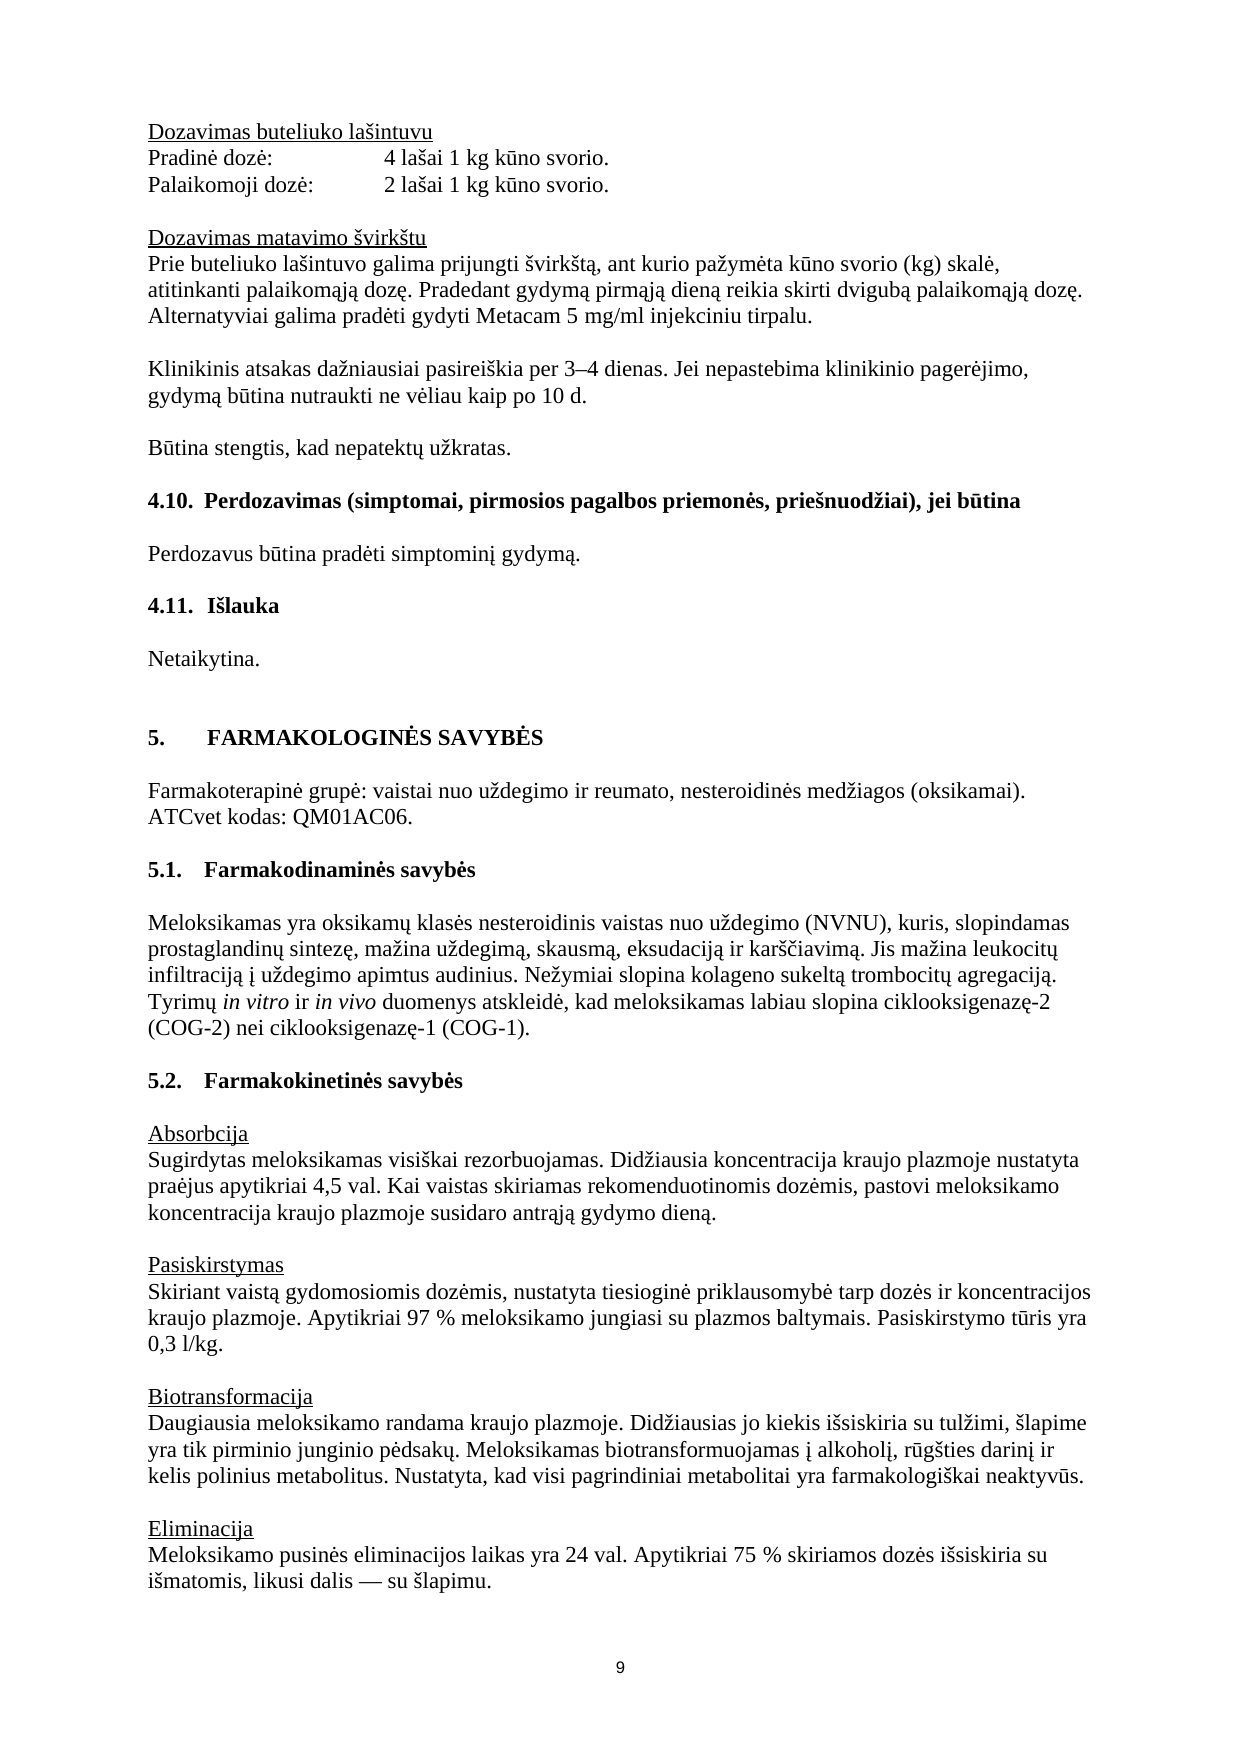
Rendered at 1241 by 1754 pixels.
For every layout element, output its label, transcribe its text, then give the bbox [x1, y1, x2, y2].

text Būtina stengtis, kad nepatektų užkratas. [148, 434, 1092, 461]
text Dozavimas matavimo švirkštu [148, 223, 1092, 250]
text Daugiausia meloksikamo randama kraujo plazmoje. Didžiausias jo kiekis išsiskiria su tulžimi, šlapime yra tik pirminio junginio pėdsakų. Meloksikamas biotransformuojamas į alkoholį, rūgšties darinį ir kelis polinius metabolitus. Nustatyta, kad visi pagrindiniai metabolitai yra farmakologiškai neaktyvūs. [148, 1409, 1092, 1488]
text Biotransformacija [148, 1383, 1092, 1409]
text ATCvet kodas: QM01AC06. [148, 803, 1092, 830]
text Meloksikamo pusinės eliminacijos laikas yra 24 val. Apytikriai 75 % skiriamos dozės išsiskiria su išmatomis, likusi dalis — su šlapimu. [148, 1541, 1092, 1594]
text Skiriant vaistą gydomosiomis dozėmis, nustatyta tiesioginė priklausomybė tarp dozės ir koncentracijos kraujo plazmoje. Apytikriai 97 % meloksikamo jungiasi su plazmos baltymais. Pasiskirstymo tūris yra 0,3 l/kg. [148, 1278, 1092, 1357]
text Alternatyviai galima pradėti gydyti Metacam 5 mg/ml injekciniu tirpalu. [148, 303, 1092, 329]
text 5. FARMAKOLOGINĖS SAVYBĖS [148, 724, 1092, 751]
text 4.10. Perdozavimas (simptomai, pirmosios pagalbos priemonės, priešnuodžiai), jei būtina [148, 487, 1092, 513]
text Eliminacija [148, 1515, 1092, 1541]
text Palaikomoji dozė: 2 lašai 1 kg kūno svorio. [148, 171, 1092, 197]
text Klinikinis atsakas dažniausiai pasireiškia per 3–4 dienas. Jei nepastebima klinikinio pagerėjimo, gydymą būtina nutraukti ne vėliau kaip po 10 d. [148, 355, 1092, 408]
text Dozavimas buteliuko lašintuvu [148, 118, 1092, 144]
text Prie buteliuko lašintuvo galima prijungti švirkštą, ant kurio pažymėta kūno svorio (kg) skalė, atitinkanti palaikomąją dozę. Pradedant gydymą pirmąją dieną reikia skirti dvigubą palaikomąją dozę. [148, 250, 1092, 303]
text Pradinė dozė: 4 lašai 1 kg kūno svorio. [148, 144, 1092, 171]
text 5.2. Farmakokinetinės savybės [148, 1067, 1092, 1093]
text Pasiskirstymas [148, 1251, 1092, 1278]
text Absorbcija [148, 1119, 1092, 1146]
text 5.1. Farmakodinaminės savybės [148, 856, 1092, 882]
text Meloksikamas yra oksikamų klasės nesteroidinis vaistas nuo uždegimo (NVNU), kuris, slopindamas prostaglandinų sintezę, mažina uždegimą, skausmą, eksudaciją ir karščiavimą. Jis mažina leukocitų infiltraciją į uždegimo apimtus audinius. Nežymiai slopina kolageno sukeltą trombocitų agregaciją. Tyrimų in vitro ir in vivo duomenys atskleidė, kad meloksikamas labiau slopina ciklooksigenazę-2 (COG-2) nei ciklooksigenazę-1 (COG-1). [148, 909, 1092, 1041]
text Netaikytina. [148, 645, 1092, 672]
text Farmakoterapinė grupė: vaistai nuo uždegimo ir reumato, nesteroidinės medžiagos (oksikamai). [148, 777, 1092, 803]
text 4.11. Išlauka [148, 592, 1092, 619]
text Sugirdytas meloksikamas visiškai rezorbuojamas. Didžiausia koncentracija kraujo plazmoje nustatyta praėjus apytikriai 4,5 val. Kai vaistas skiriamas rekomenduotinomis dozėmis, pastovi meloksikamo koncentracija kraujo plazmoje susidaro antrąją gydymo dieną. [148, 1146, 1092, 1225]
text Perdozavus būtina pradėti simptominį gydymą. [148, 540, 1092, 566]
